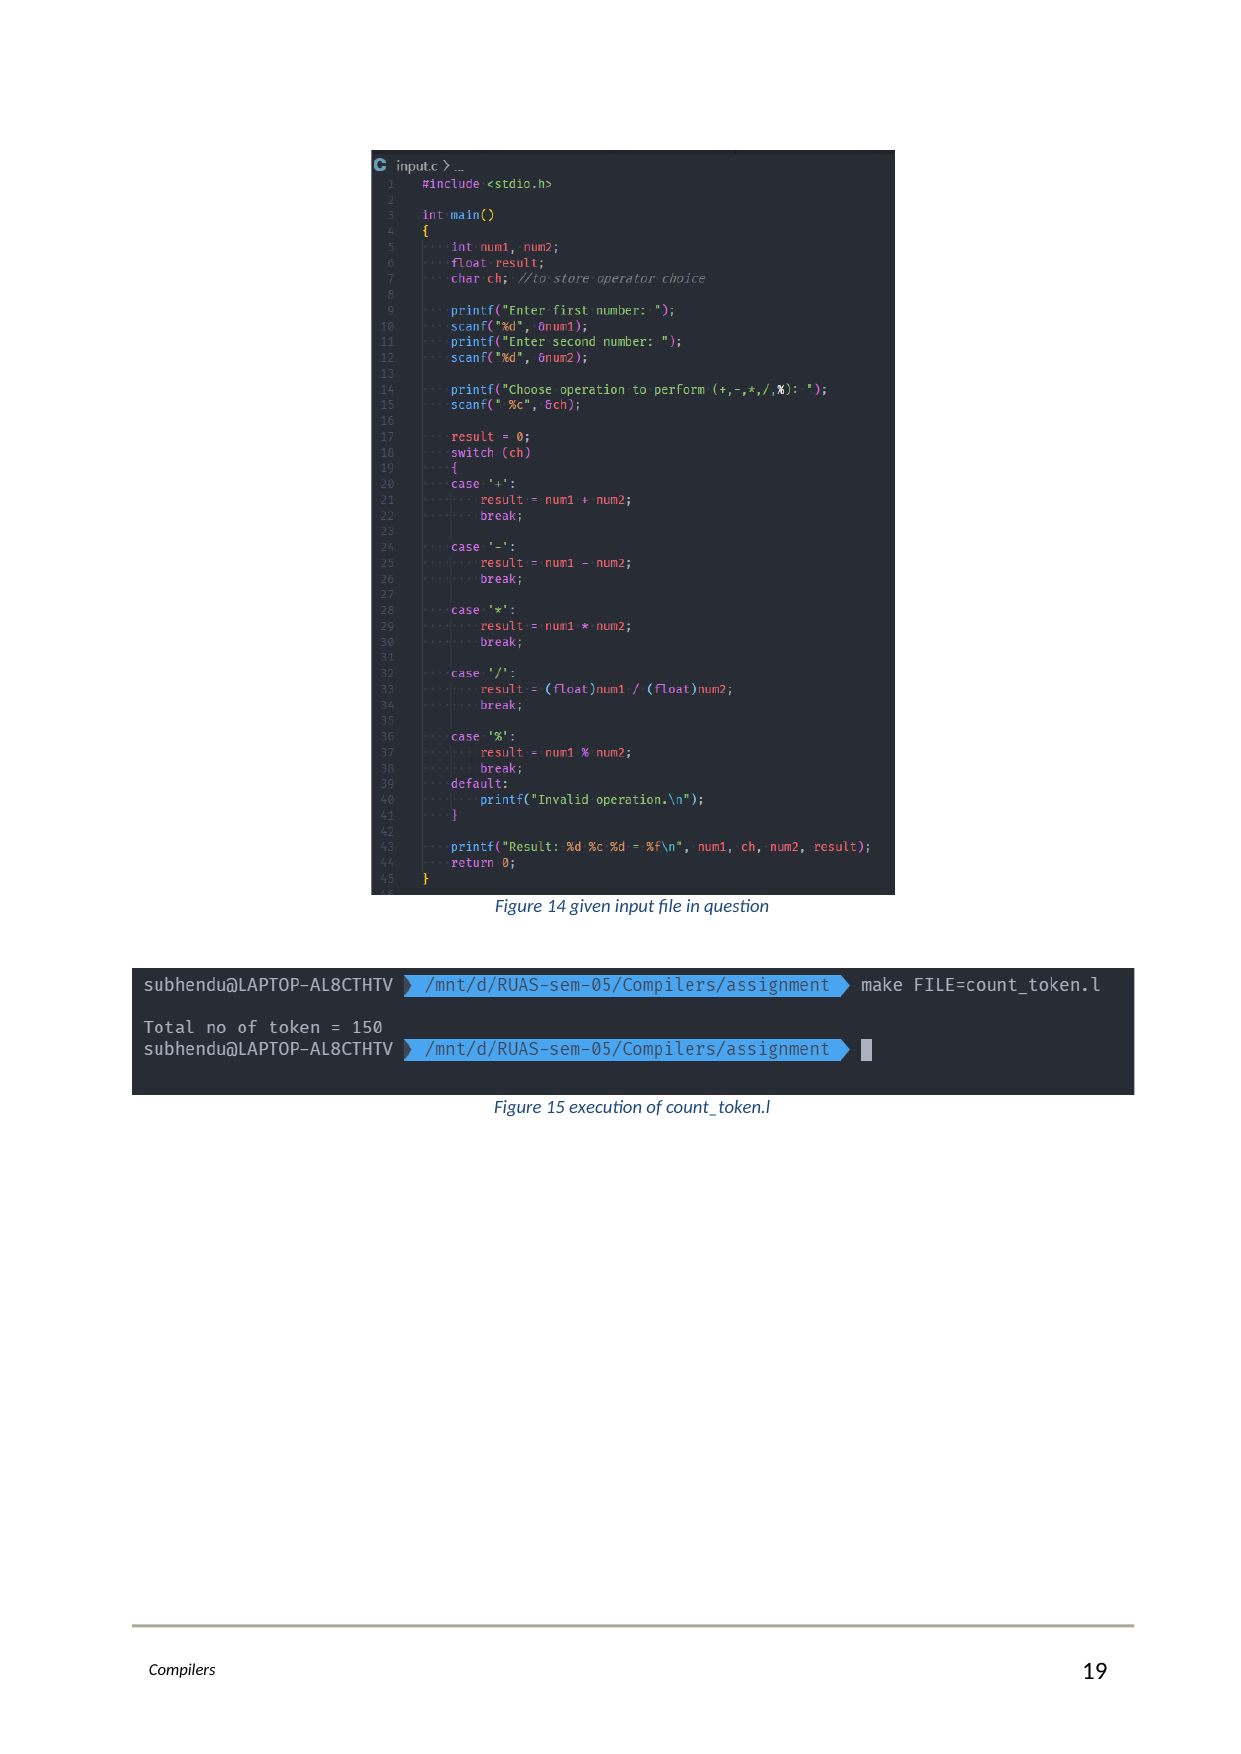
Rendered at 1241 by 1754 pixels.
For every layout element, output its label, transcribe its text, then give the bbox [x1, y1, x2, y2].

text Figure 15 execution of count_token.l [132, 1095, 1134, 1118]
picture [371, 150, 895, 895]
picture [132, 968, 1135, 1095]
